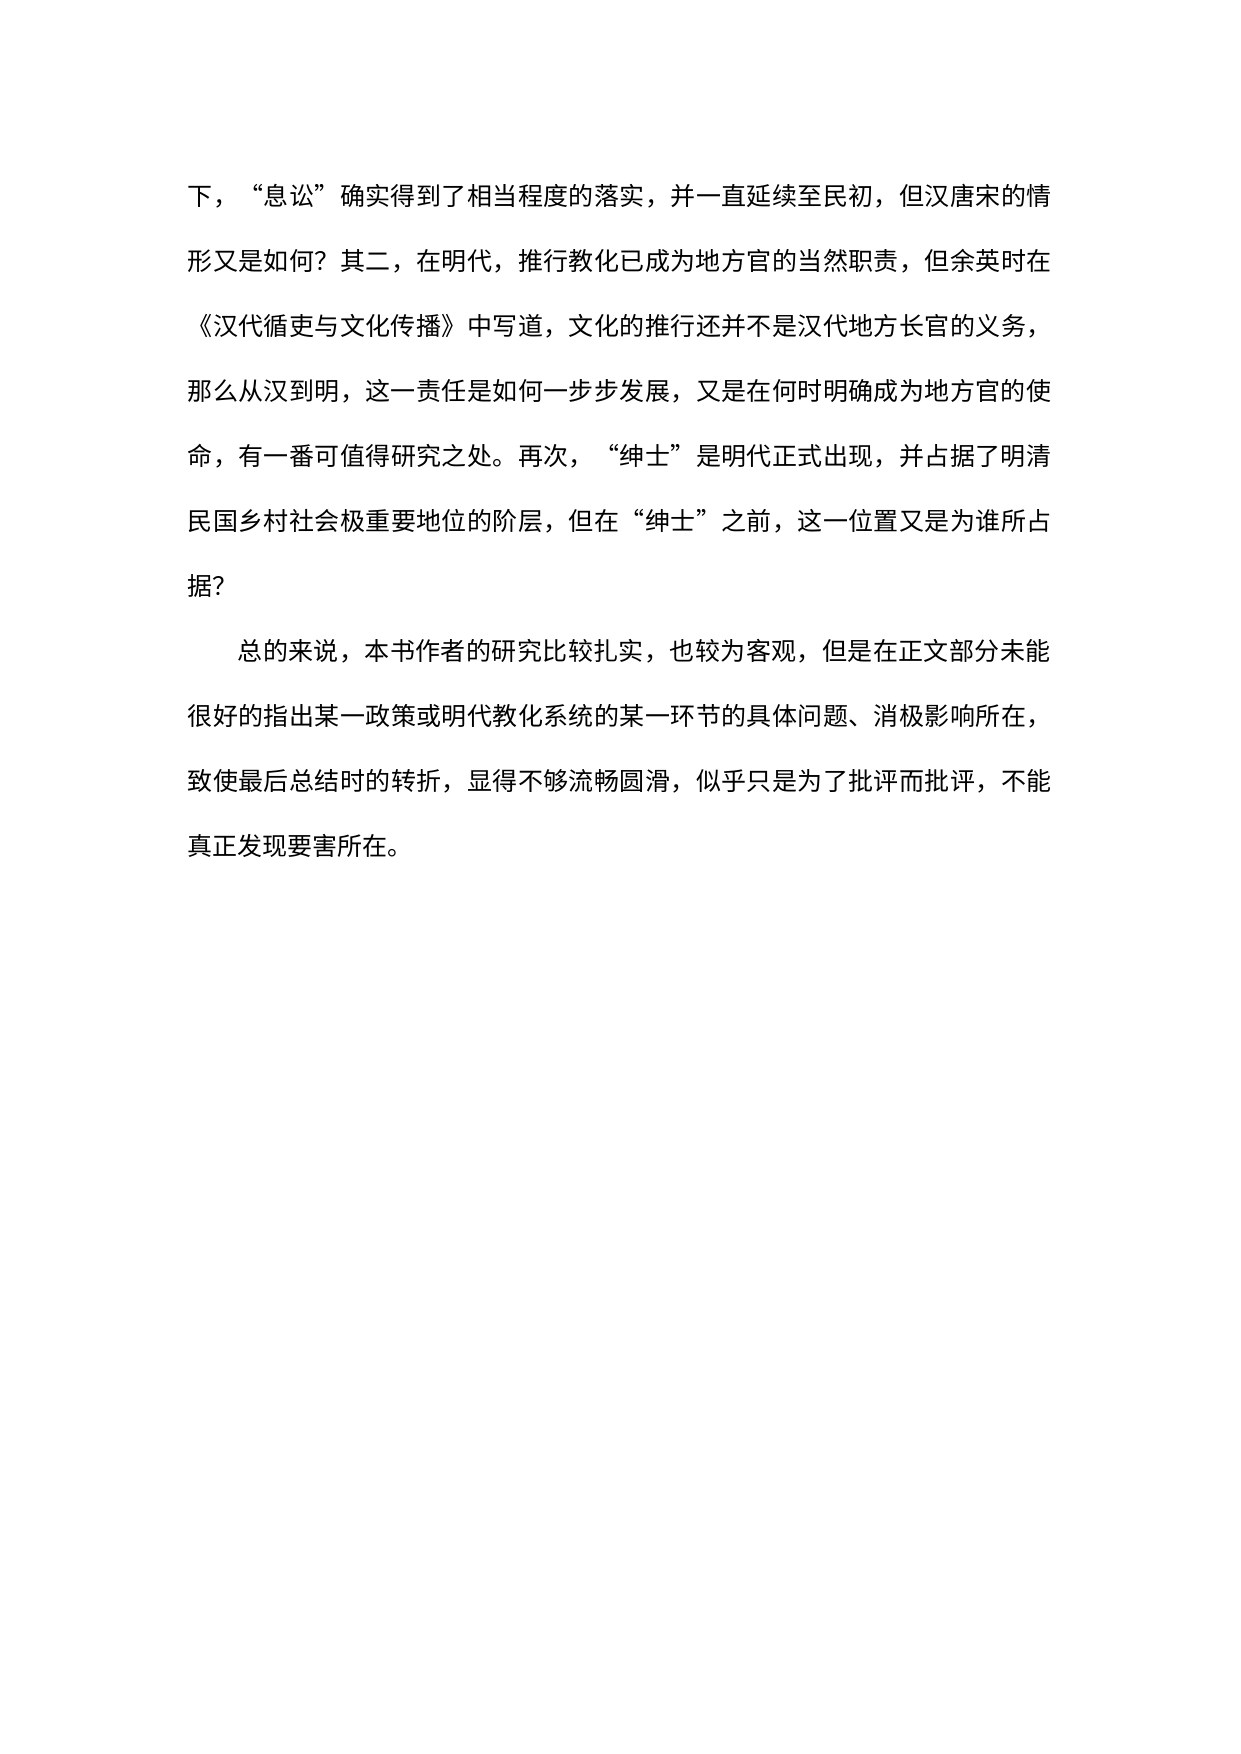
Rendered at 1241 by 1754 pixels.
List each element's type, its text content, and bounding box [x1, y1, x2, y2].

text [187, 162, 1053, 617]
text 总的来说，本书作者的研究比较扎实，也较为客观，但是在正文部分未能很好的指出某一政策或明代教化系统的某一环节的具体问题、消极影响所在，致使最后总结时的转折，显得不够流畅圆滑，似乎只是为了批评而批评，不能真正发现要害所在。 [187, 617, 1053, 877]
